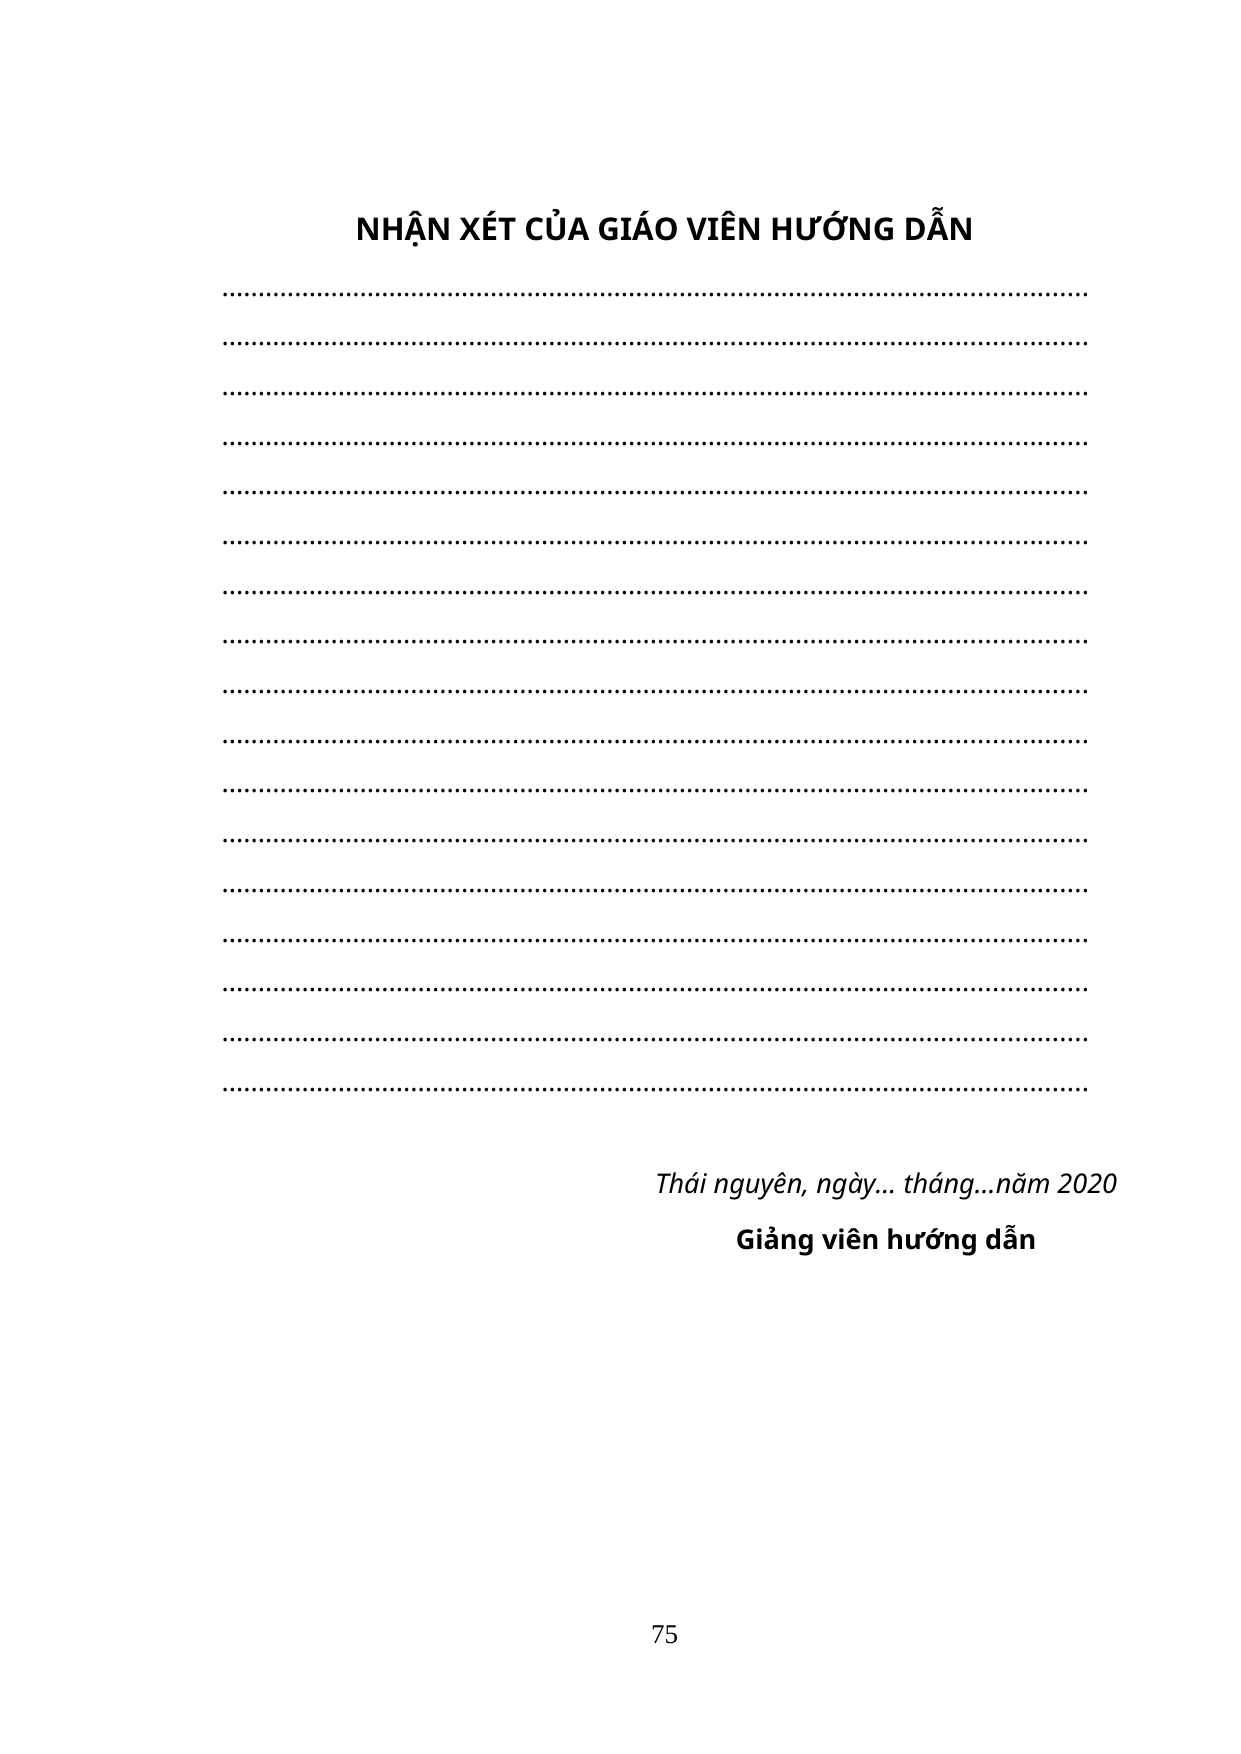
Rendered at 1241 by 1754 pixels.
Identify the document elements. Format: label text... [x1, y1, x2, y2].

subtitle NHẬN XÉT CỦA GIÁO VIÊN HƯỚNG DẪN [207, 207, 1122, 249]
list Thái nguyên, ngày… tháng…năm 2020 [282, 1165, 1122, 1202]
list Giảng viên hướng dẫn [282, 1220, 1122, 1257]
